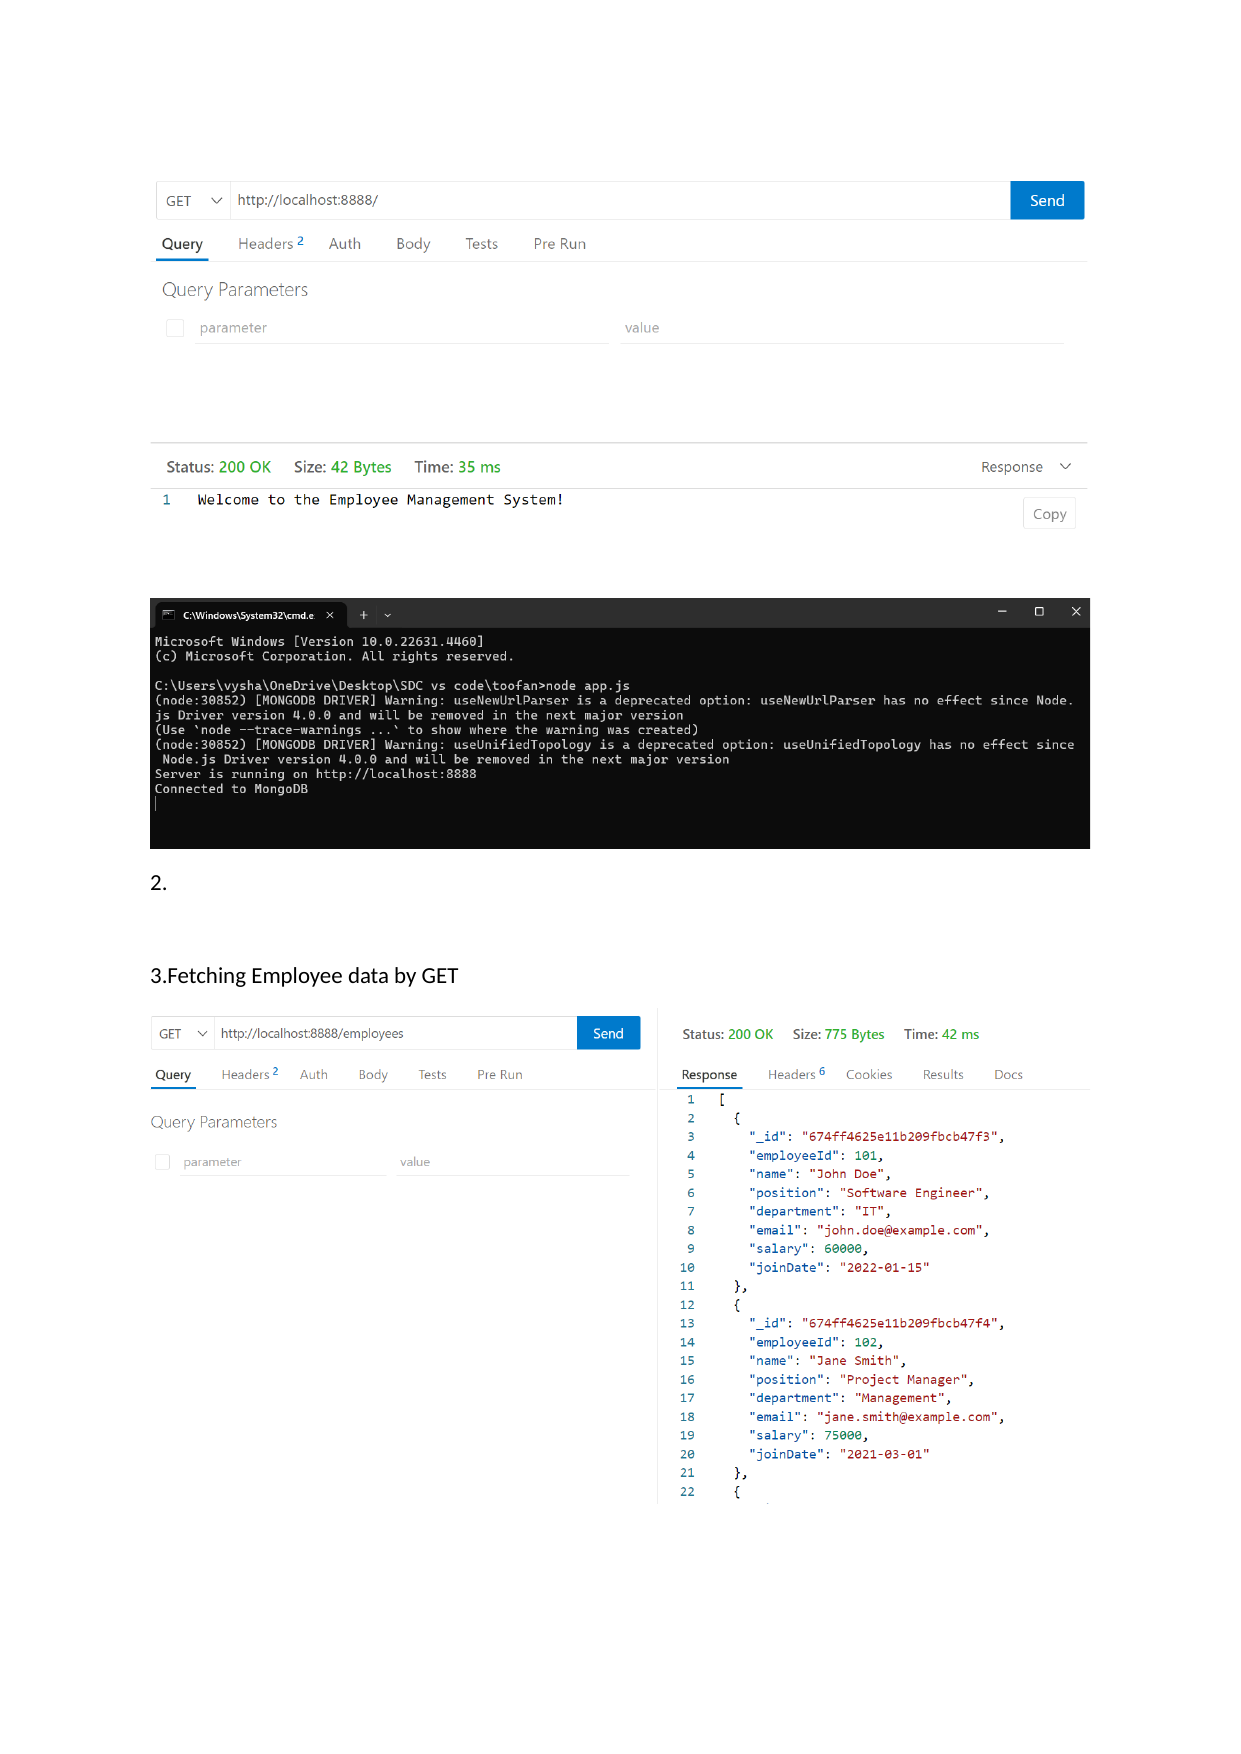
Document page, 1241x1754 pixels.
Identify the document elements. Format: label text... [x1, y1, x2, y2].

picture [150, 1008, 1091, 1504]
text 2. [150, 868, 1090, 896]
picture [150, 598, 1091, 849]
text 3.Fetching Employee data by GET [150, 961, 1090, 989]
picture [150, 180, 1087, 590]
